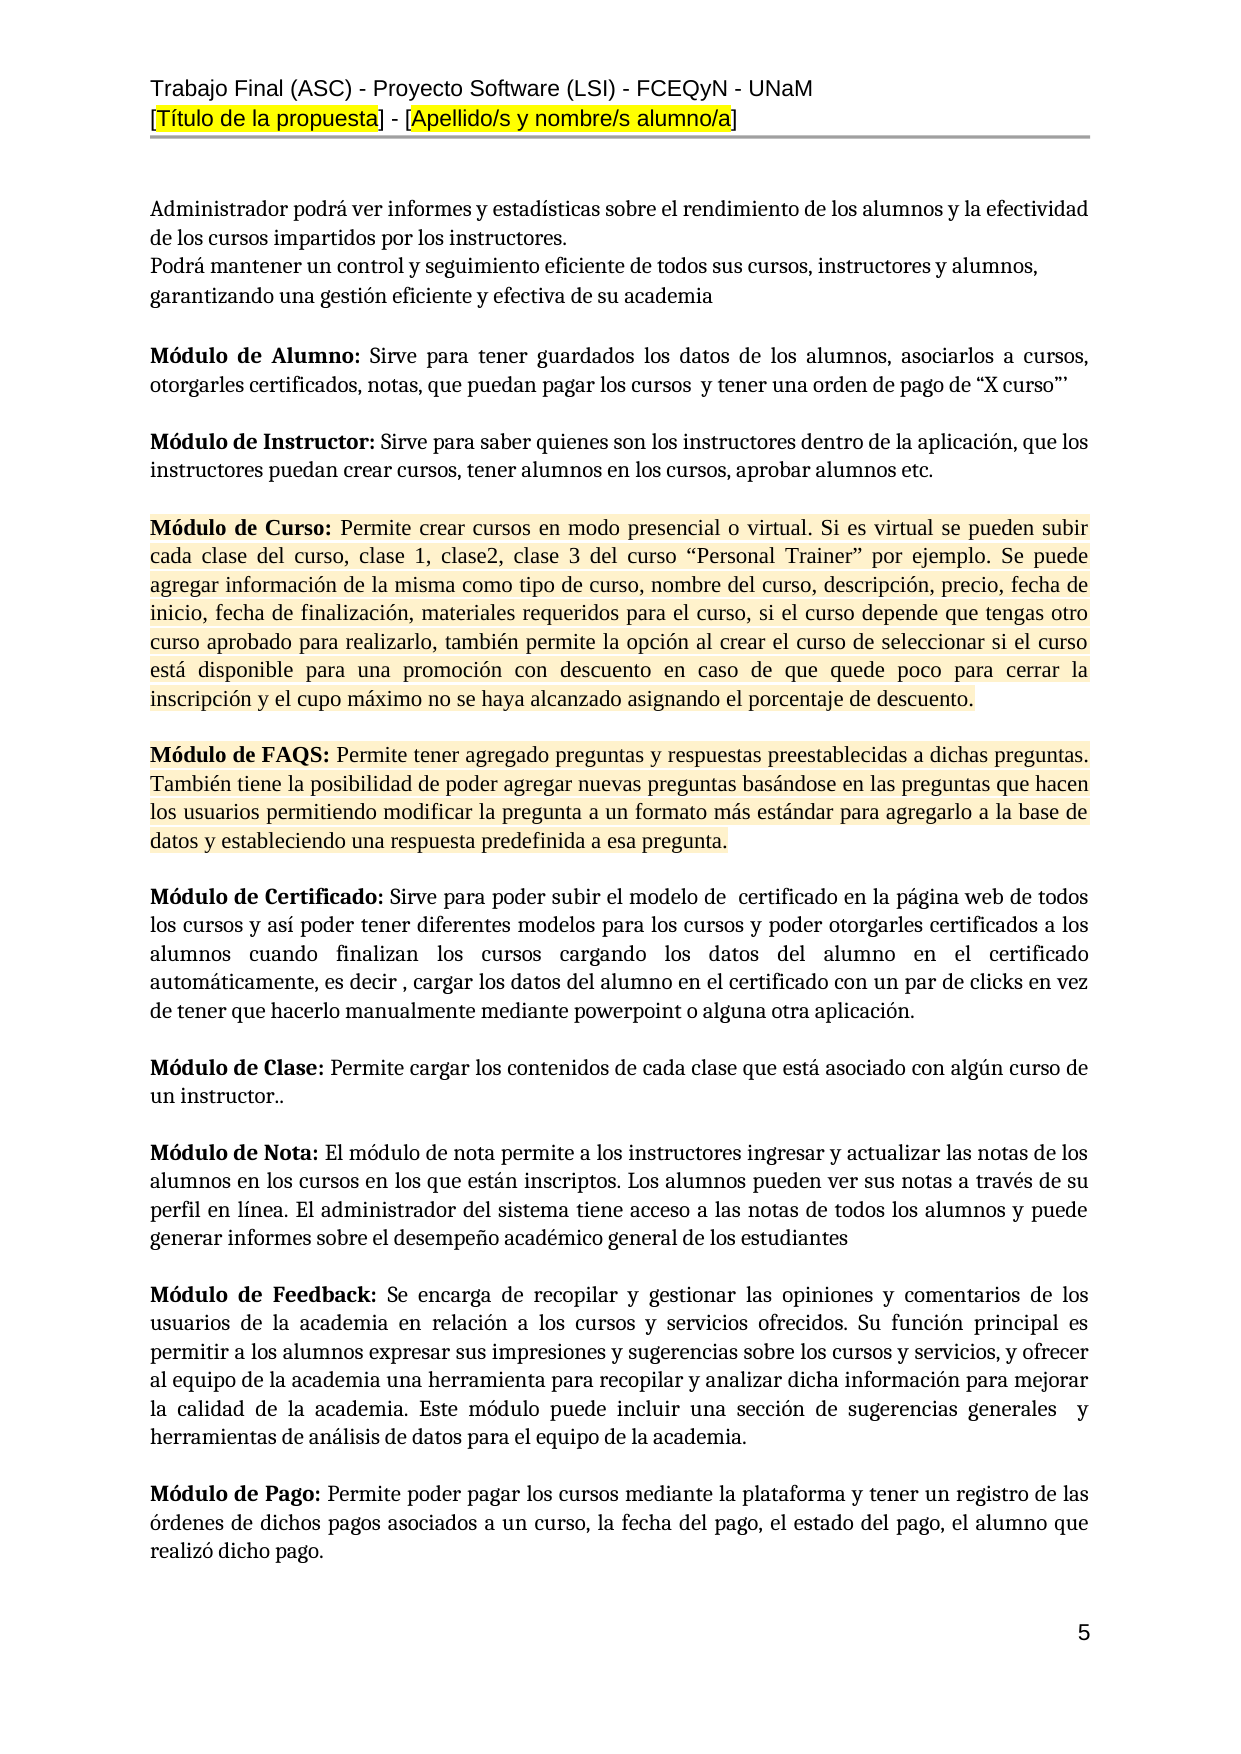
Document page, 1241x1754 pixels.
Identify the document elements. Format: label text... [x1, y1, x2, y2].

text Módulo de Certificado: Sirve para poder subir el modelo de certificado en la página web de todos los cursos y así poder tener diferentes modelos para los cursos y poder otorgarles certificados a los alumnos cuando finalizan los cursos cargando los datos del alumno en el certificado automáticamente, es decir , cargar los datos del alumno en el certificado con un par de clicks en vez de tener que hacerlo manualmente mediante powerpoint o alguna otra aplicación. [150, 884, 1090, 1024]
text Módulo de Alumno: Sirve para tener guardados los datos de los alumnos, asociarlos a cursos, otorgarles certificados, notas, que puedan pagar los cursos y tener una orden de pago de “X curso”’ [150, 343, 1090, 398]
text Módulo de Instructor: Sirve para saber quienes son los instructores dentro de la aplicación, que los instructores puedan crear cursos, tener alumnos en los cursos, aprobar alumnos etc. [150, 429, 1090, 483]
text Módulo de Feedback: Se encarga de recopilar y gestionar las opiniones y comentarios de los usuarios de la academia en relación a los cursos y servicios ofrecidos. Su función principal es permitir a los alumnos expresar sus impresiones y sugerencias sobre los cursos y servicios, y ofrecer al equipo de la academia una herramienta para recopilar y analizar dicha información para mejorar la calidad de la academia. Este módulo puede incluir una sección de sugerencias generales y herramientas de análisis de datos para el equipo de la academia. [150, 1282, 1090, 1450]
text Módulo de Clase: Permite cargar los contenidos de cada clase que está asociado con algún curso de un instructor.. [150, 1054, 1090, 1109]
text Módulo de Pago: Permite poder pagar los cursos mediante la plataforma y tener un registro de las órdenes de dichos pagos asociados a un curso, la fecha del pago, el estado del pago, el alumno que realizó dicho pago. [150, 1481, 1090, 1564]
text Módulo de FAQS: Permite tener agregado preguntas y respuestas preestablecidas a dichas preguntas. También tiene la posibilidad de poder agregar nuevas preguntas basándose en las preguntas que hacen los usuarios permitiendo modificar la pregunta a un formato más estándar para agregarlo a la base de datos y estableciendo una respuesta predefinida a esa pregunta. [150, 825, 1090, 853]
text Módulo de Nota: El módulo de nota permite a los instructores ingresar y actualizar las notas de los alumnos en los cursos en los que están inscriptos. Los alumnos pueden ver sus notas a través de su perfil en línea. El administrador del sistema tiene acceso a las notas de todos los alumnos y puede generar informes sobre el desempeño académico general de los estudiantes [150, 1139, 1090, 1251]
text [150, 196, 1090, 251]
text Podrá mantener un control y seguimiento eficiente de todos sus cursos, instructores y alumnos, garantizando una gestión eficiente y efectiva de su academia [150, 253, 1090, 309]
